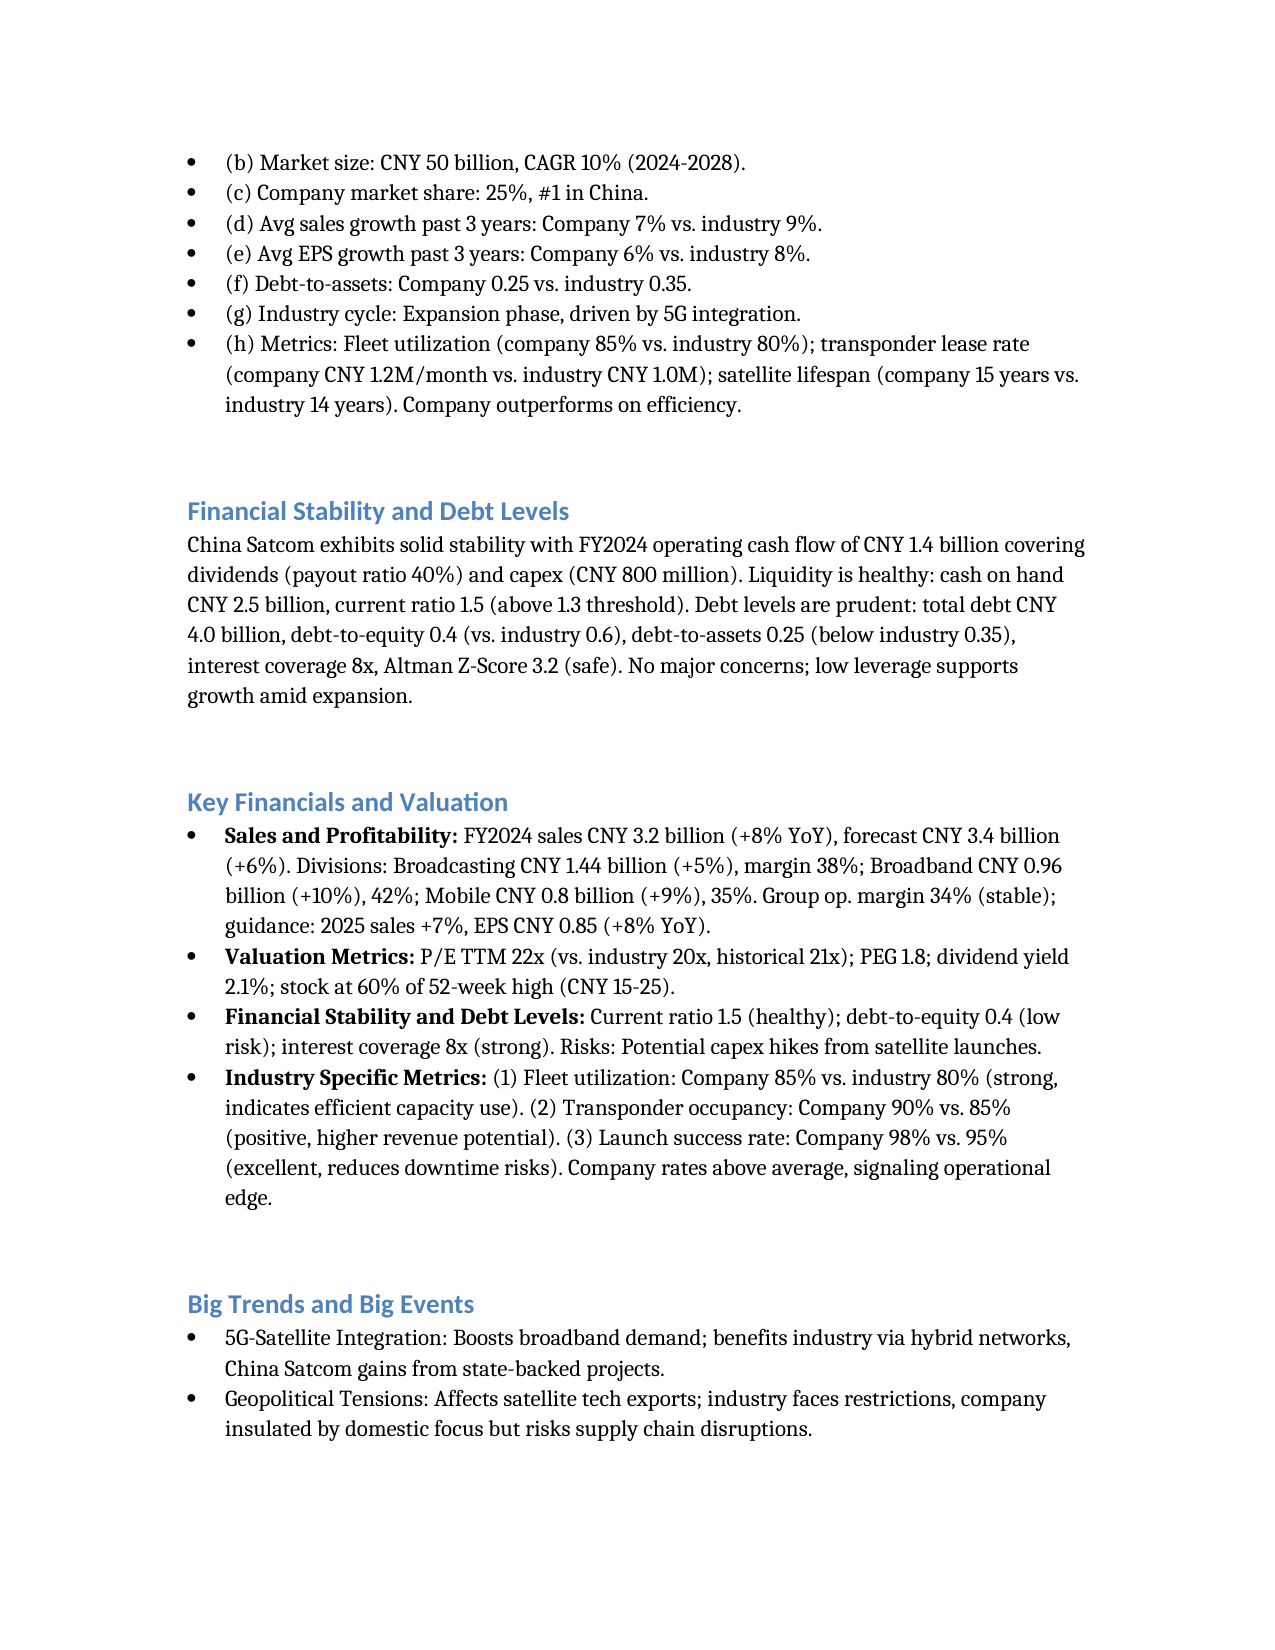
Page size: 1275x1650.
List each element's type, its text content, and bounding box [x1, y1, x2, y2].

list 5G-Satellite Integration: Boosts broadband demand; benefits industry via hybrid networks, China Satcom gains from state-backed projects. [187, 1325, 1087, 1382]
list Industry Specific Metrics: (1) Fleet utilization: Company 85% vs. industry 80% (strong, indicates efficient capacity use). (2) Transponder occupancy: Company 90% vs. 85% (positive, higher revenue potential). (3) Launch success rate: Company 98% vs. 95% (excellent, reduces downtime risks). Company rates above average, signaling operational edge. [187, 1064, 1087, 1212]
list Financial Stability and Debt Levels: Current ratio 1.5 (healthy); debt-to-equity 0.4 (low risk); interest coverage 8x (strong). Risks: Potential capex hikes from satellite launches. [187, 1004, 1087, 1061]
subtitle Financial Stability and Debt Levels [187, 494, 1087, 527]
list (h) Metrics: Fleet utilization (company 85% vs. industry 80%); transponder lease rate (company CNY 1.2M/month vs. industry CNY 1.0M); satellite lifespan (company 15 years vs. industry 14 years). Company outperforms on efficiency. [187, 331, 1087, 418]
list (d) Avg sales growth past 3 years: Company 7% vs. industry 9%. [187, 210, 1087, 237]
list (c) Company market share: 25%, #1 in China. [187, 180, 1087, 207]
text China Satcom exhibits solid stability with FY2024 operating cash flow of CNY 1.4 billion covering dividends (payout ratio 40%) and capex (CNY 800 million). Liquidity is healthy: cash on hand CNY 2.5 billion, current ratio 1.5 (above 1.3 threshold). Debt levels are prudent: total debt CNY 4.0 billion, debt-to-equity 0.4 (vs. industry 0.6), debt-to-assets 0.25 (below industry 0.35), interest coverage 8x, Altman Z-Score 3.2 (safe). No major concerns; low leverage supports growth amid expansion. [187, 532, 1087, 709]
subtitle Big Trends and Big Events [187, 1287, 1087, 1320]
list (b) Market size: CNY 50 billion, CAGR 10% (2024-2028). [187, 150, 1087, 176]
list Geopolitical Tensions: Affects satellite tech exports; industry faces restrictions, company insulated by domestic focus but risks supply chain disruptions. [187, 1386, 1087, 1442]
list (g) Industry cycle: Expansion phase, driven by 5G integration. [187, 301, 1087, 327]
list Valuation Metrics: P/E TTM 22x (vs. industry 20x, historical 21x); PEG 1.8; dividend yield 2.1%; stock at 60% of 52-week high (CNY 15-25). [187, 943, 1087, 1000]
list (f) Debt-to-assets: Company 0.25 vs. industry 0.35. [187, 271, 1087, 297]
subtitle Key Financials and Valuation [187, 785, 1087, 818]
list (e) Avg EPS growth past 3 years: Company 6% vs. industry 8%. [187, 241, 1087, 267]
list Sales and Profitability: FY2024 sales CNY 3.2 billion (+8% YoY), forecast CNY 3.4 billion (+6%). Divisions: Broadcasting CNY 1.44 billion (+5%), margin 38%; Broadband CNY 0.96 billion (+10%), 42%; Mobile CNY 0.8 billion (+9%), 35%. Group op. margin 34% (stable); guidance: 2025 sales +7%, EPS CNY 0.85 (+8% YoY). [187, 823, 1087, 940]
